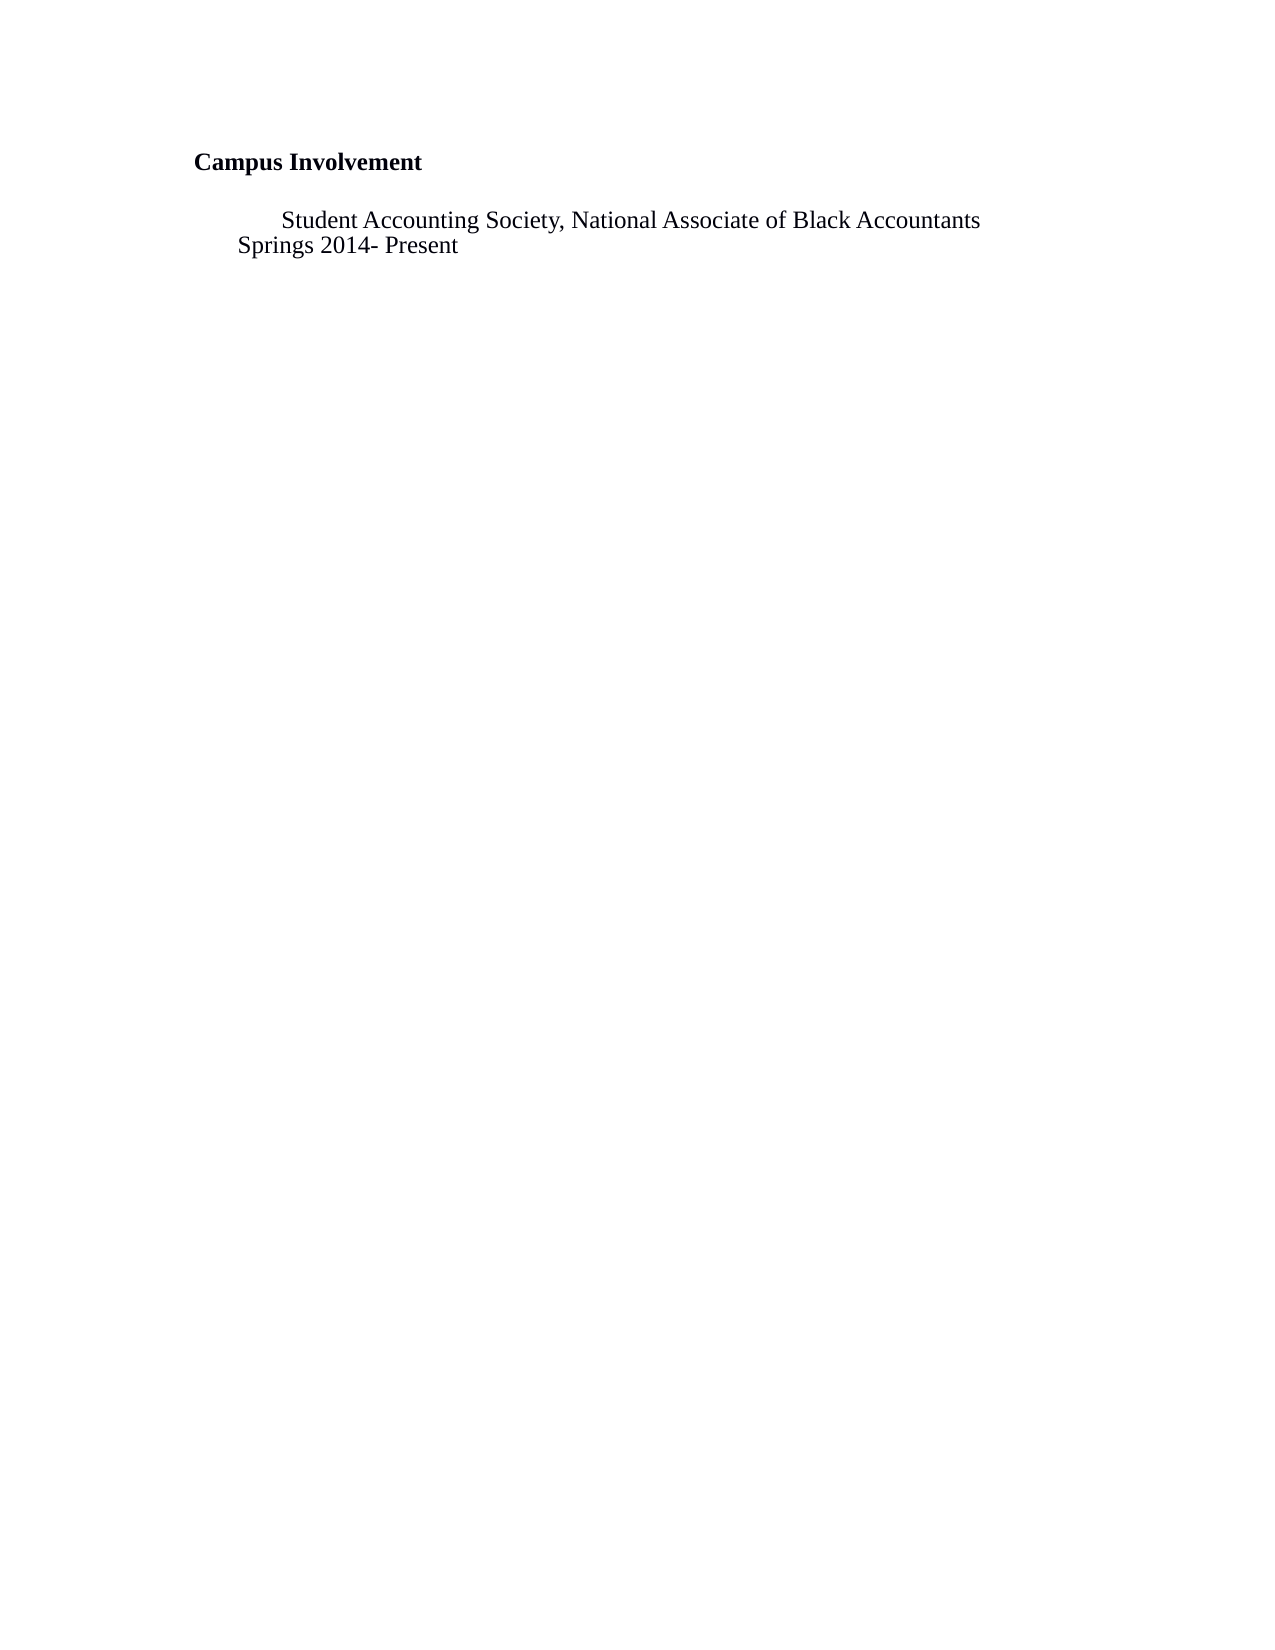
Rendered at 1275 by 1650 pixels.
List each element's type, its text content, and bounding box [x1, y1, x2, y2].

text Campus Involvement [150, 150, 1125, 175]
text Student Accounting Society, National Associate of Black Accountants Springs 2014- Present [237, 208, 1125, 258]
